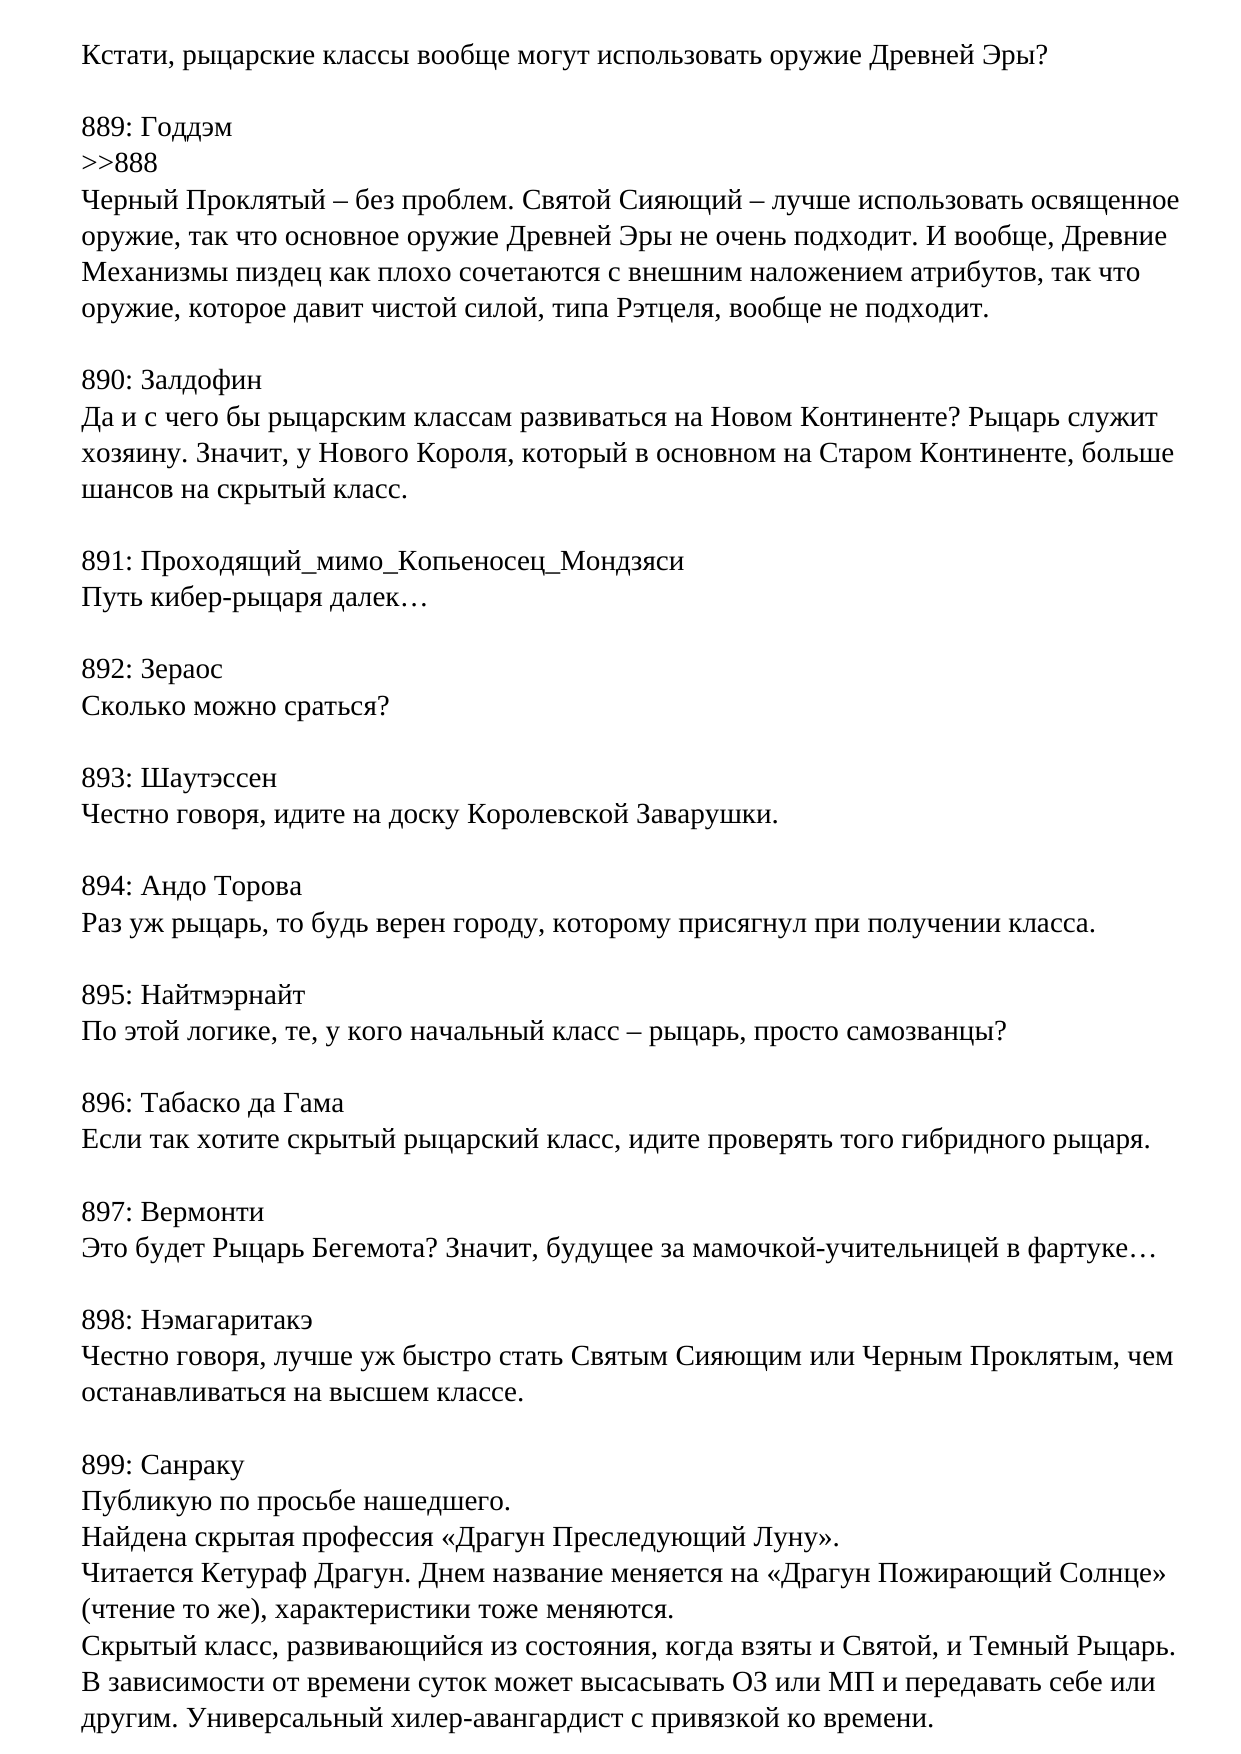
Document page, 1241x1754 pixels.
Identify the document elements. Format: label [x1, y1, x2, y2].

text [81, 37, 1215, 1733]
